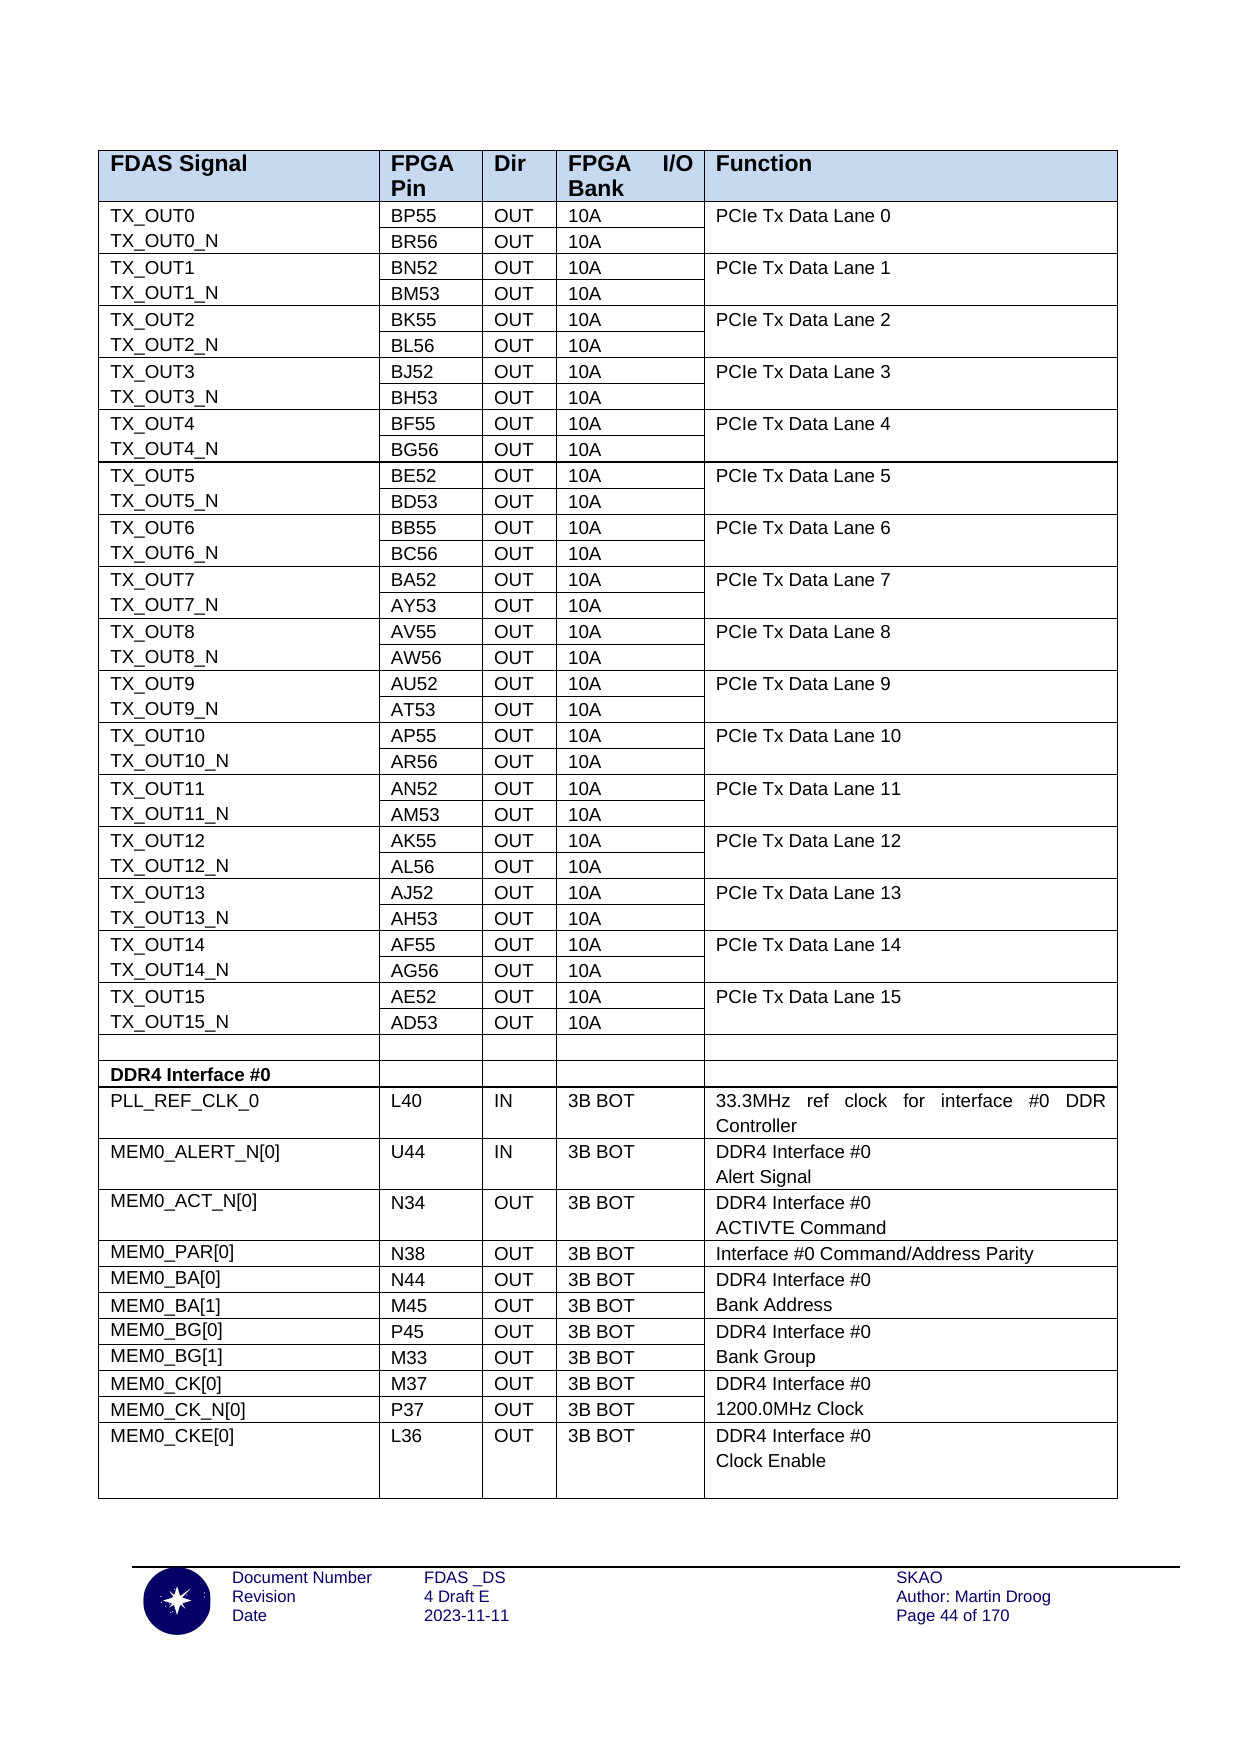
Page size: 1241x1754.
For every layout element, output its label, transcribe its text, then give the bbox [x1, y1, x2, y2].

table_cell OUT [483, 1293, 556, 1318]
table_cell 3B BOT [557, 1088, 704, 1137]
table_cell PCIe Tx Data Lane 13 [705, 879, 1117, 930]
table_cell IN [483, 1088, 556, 1137]
table_cell PCIe Tx Data Lane 12 [705, 827, 1117, 878]
table_cell AE52 [380, 983, 482, 1008]
table_header FPGA Pin [380, 151, 482, 201]
table_cell PCIe Tx Data Lane 8 [705, 619, 1117, 670]
table_cell MEM0_BA[0] [99, 1267, 379, 1292]
table_cell OUT [483, 1190, 556, 1239]
table_cell OUT [483, 436, 556, 461]
table_cell TX_OUT8 TX_OUT8_N [99, 619, 379, 670]
table_cell BB55 [380, 515, 482, 539]
table_cell 10A [557, 593, 704, 618]
table_cell TX_OUT12 TX_OUT12_N [99, 827, 379, 878]
table_cell MEM0_ACT_N[0] [99, 1190, 379, 1239]
table_cell OUT [483, 697, 556, 722]
table_cell [99, 1035, 379, 1060]
table_cell OUT [483, 879, 556, 904]
table_cell 10A [557, 358, 704, 383]
table_cell TX_OUT6 TX_OUT6_N [99, 515, 379, 566]
table_cell 10A [557, 853, 704, 878]
table_cell 10A [557, 306, 704, 331]
table_cell 3B BOT [557, 1241, 704, 1266]
table_cell MEM0_BA[1] [99, 1293, 379, 1318]
table_cell OUT [483, 1009, 556, 1034]
table_cell MEM0_BG[1] [99, 1345, 379, 1370]
table_cell AH53 [380, 905, 482, 930]
table_cell U44 [380, 1139, 482, 1188]
table_cell OUT [483, 983, 556, 1008]
table_cell 10A [557, 280, 704, 305]
table_cell BD53 [380, 489, 482, 513]
table_cell BP55 [380, 202, 482, 227]
table_cell PCIe Tx Data Lane 6 [705, 515, 1117, 566]
table_cell 10A [557, 567, 704, 592]
table_cell OUT [483, 254, 556, 279]
table_cell PLL_REF_CLK_0 [99, 1088, 379, 1137]
table_cell TX_OUT3 TX_OUT3_N [99, 358, 379, 409]
table_cell AN52 [380, 775, 482, 800]
table_cell [557, 1061, 704, 1086]
table_cell PCIe Tx Data Lane 15 [705, 983, 1117, 1034]
table_cell TX_OUT9 TX_OUT9_N [99, 671, 379, 722]
table_cell OUT [483, 1241, 556, 1266]
table_cell TX_OUT5 TX_OUT5_N [99, 463, 379, 513]
table_cell MEM0_PAR[0] [99, 1241, 379, 1266]
table_cell OUT [483, 957, 556, 982]
table_cell 10A [557, 697, 704, 722]
table_cell 10A [557, 983, 704, 1008]
table_cell PCIe Tx Data Lane 2 [705, 306, 1117, 357]
table_cell OUT [483, 280, 556, 305]
table_cell OUT [483, 410, 556, 435]
table_cell TX_OUT11 TX_OUT11_N [99, 775, 379, 826]
table_cell PCIe Tx Data Lane 14 [705, 931, 1117, 982]
table_cell 10A [557, 384, 704, 409]
table_cell 3B BOT [557, 1371, 704, 1396]
table_cell [557, 1035, 704, 1060]
table_cell TX_OUT0 TX_OUT0_N [99, 202, 379, 253]
table_cell PCIe Tx Data Lane 9 [705, 671, 1117, 722]
table_cell OUT [483, 775, 556, 800]
table_cell N38 [380, 1241, 482, 1266]
table_cell [483, 1035, 556, 1060]
table_cell BH53 [380, 384, 482, 409]
table_cell OUT [483, 619, 556, 644]
table_cell TX_OUT10 TX_OUT10_N [99, 723, 379, 774]
table_cell OUT [483, 853, 556, 878]
table_cell AP55 [380, 723, 482, 748]
table_cell TX_OUT15 TX_OUT15_N [99, 983, 379, 1034]
table_cell MEM0_CKE[0] [99, 1423, 379, 1498]
table_cell OUT [483, 1345, 556, 1370]
table_cell 10A [557, 775, 704, 800]
table_cell 10A [557, 879, 704, 904]
table_cell N44 [380, 1267, 482, 1292]
table_cell TX_OUT2 TX_OUT2_N [99, 306, 379, 357]
table_cell OUT [483, 567, 556, 592]
table_cell OUT [483, 1267, 556, 1292]
table_cell [705, 1035, 1117, 1060]
table_cell PCIe Tx Data Lane 3 [705, 358, 1117, 409]
table_cell 10A [557, 515, 704, 539]
table_cell OUT [483, 931, 556, 956]
table_header Function [705, 151, 1117, 201]
table_cell BR56 [380, 228, 482, 253]
table_cell AL56 [380, 853, 482, 878]
table_cell OUT [483, 384, 556, 409]
table_cell 10A [557, 749, 704, 774]
table_cell DDR4 Interface #0 ACTIVTE Command [705, 1190, 1117, 1239]
table_cell OUT [483, 489, 556, 513]
table_cell [380, 1035, 482, 1060]
table_cell 3B BOT [557, 1139, 704, 1188]
table_cell MEM0_BG[0] [99, 1319, 379, 1344]
table_cell OUT [483, 827, 556, 852]
table_cell 10A [557, 254, 704, 279]
table_cell 10A [557, 619, 704, 644]
table_cell 3B BOT [557, 1345, 704, 1370]
table_cell BC56 [380, 541, 482, 566]
table_cell PCIe Tx Data Lane 10 [705, 723, 1117, 774]
table_cell P45 [380, 1319, 482, 1344]
table_cell 10A [557, 827, 704, 852]
table_cell TX_OUT4 TX_OUT4_N [99, 410, 379, 461]
table_cell DDR4 Interface #0 1200.0MHz Clock [705, 1371, 1117, 1422]
table_cell M33 [380, 1345, 482, 1370]
table_cell OUT [483, 228, 556, 253]
table_cell 10A [557, 436, 704, 461]
table_cell 10A [557, 410, 704, 435]
table_cell 10A [557, 541, 704, 566]
table_cell TX_OUT13 TX_OUT13_N [99, 879, 379, 930]
table_cell P37 [380, 1397, 482, 1422]
table_cell OUT [483, 749, 556, 774]
table_cell OUT [483, 801, 556, 826]
table_cell BG56 [380, 436, 482, 461]
table_cell PCIe Tx Data Lane 11 [705, 775, 1117, 826]
table_cell 10A [557, 463, 704, 487]
table_cell N34 [380, 1190, 482, 1239]
table_cell BF55 [380, 410, 482, 435]
table_cell 10A [557, 645, 704, 670]
table_header FPGA I/O Bank [557, 151, 704, 201]
table_cell OUT [483, 645, 556, 670]
table_cell AY53 [380, 593, 482, 618]
table_cell MEM0_ALERT_N[0] [99, 1139, 379, 1188]
table_cell BL56 [380, 332, 482, 357]
table_header Dir [483, 151, 556, 201]
table_cell OUT [483, 723, 556, 748]
table_cell DDR4 Interface #0 Clock Enable [705, 1423, 1117, 1498]
table_cell BE52 [380, 463, 482, 487]
table_cell 10A [557, 671, 704, 696]
table_cell OUT [483, 1397, 556, 1422]
table_cell TX_OUT14 TX_OUT14_N [99, 931, 379, 982]
table_cell BA52 [380, 567, 482, 592]
table_cell MEM0_CK[0] [99, 1371, 379, 1396]
table_cell BM53 [380, 280, 482, 305]
table_cell [483, 1061, 556, 1086]
table_cell L36 [380, 1423, 482, 1498]
table_cell AG56 [380, 957, 482, 982]
table_cell OUT [483, 463, 556, 487]
table_cell TX_OUT7 TX_OUT7_N [99, 567, 379, 618]
table_cell AW56 [380, 645, 482, 670]
table_cell 10A [557, 931, 704, 956]
table_cell 10A [557, 801, 704, 826]
picture [143, 1567, 211, 1635]
table_cell OUT [483, 202, 556, 227]
table_cell OUT [483, 541, 556, 566]
table_cell 10A [557, 1009, 704, 1034]
table_cell 3B BOT [557, 1319, 704, 1344]
table_cell 3B BOT [557, 1267, 704, 1292]
table_cell PCIe Tx Data Lane 5 [705, 463, 1117, 513]
table_cell 3B BOT [557, 1293, 704, 1318]
table_cell MEM0_CK_N[0] [99, 1397, 379, 1422]
table_cell DDR4 Interface #0 Alert Signal [705, 1139, 1117, 1188]
table_cell DDR4 Interface #0 Bank Group [705, 1319, 1117, 1370]
table_cell 10A [557, 957, 704, 982]
table_cell OUT [483, 671, 556, 696]
table_cell DDR4 Interface #0 Bank Address [705, 1267, 1117, 1318]
table_cell AD53 [380, 1009, 482, 1034]
table_cell AJ52 [380, 879, 482, 904]
table_cell OUT [483, 306, 556, 331]
table_cell M37 [380, 1371, 482, 1396]
table_cell Interface #0 Command/Address Parity [705, 1241, 1117, 1266]
table_cell M45 [380, 1293, 482, 1318]
table_cell OUT [483, 1371, 556, 1396]
table_cell 10A [557, 228, 704, 253]
table_cell PCIe Tx Data Lane 7 [705, 567, 1117, 618]
table_cell BK55 [380, 306, 482, 331]
table_cell 3B BOT [557, 1397, 704, 1422]
table_cell [380, 1061, 482, 1086]
table_cell OUT [483, 593, 556, 618]
table_cell AM53 [380, 801, 482, 826]
table_cell 33.3MHz ref clock for interface #0 DDR Controller [705, 1088, 1117, 1137]
table_cell OUT [483, 905, 556, 930]
table_cell PCIe Tx Data Lane 1 [705, 254, 1117, 305]
table_cell 10A [557, 723, 704, 748]
table_cell BJ52 [380, 358, 482, 383]
table_cell OUT [483, 1319, 556, 1344]
table_cell PCIe Tx Data Lane 4 [705, 410, 1117, 461]
table_cell AR56 [380, 749, 482, 774]
table_cell IN [483, 1139, 556, 1188]
table_header FDAS Signal [99, 151, 379, 201]
table_cell [705, 1061, 1117, 1086]
table_cell OUT [483, 1423, 556, 1498]
table_cell OUT [483, 515, 556, 539]
table_cell DDR4 Interface #0 [99, 1061, 379, 1086]
table_cell AU52 [380, 671, 482, 696]
table_cell BN52 [380, 254, 482, 279]
table_cell OUT [483, 358, 556, 383]
table_cell AK55 [380, 827, 482, 852]
table_cell 10A [557, 332, 704, 357]
table_cell TX_OUT1 TX_OUT1_N [99, 254, 379, 305]
table_cell 3B BOT [557, 1190, 704, 1239]
table_cell 10A [557, 202, 704, 227]
table_cell 10A [557, 489, 704, 513]
table_cell AV55 [380, 619, 482, 644]
table_cell OUT [483, 332, 556, 357]
table_cell L40 [380, 1088, 482, 1137]
table_cell AT53 [380, 697, 482, 722]
table_cell PCIe Tx Data Lane 0 [705, 202, 1117, 253]
table_cell AF55 [380, 931, 482, 956]
table_cell 10A [557, 905, 704, 930]
table_cell 3B BOT [557, 1423, 704, 1498]
